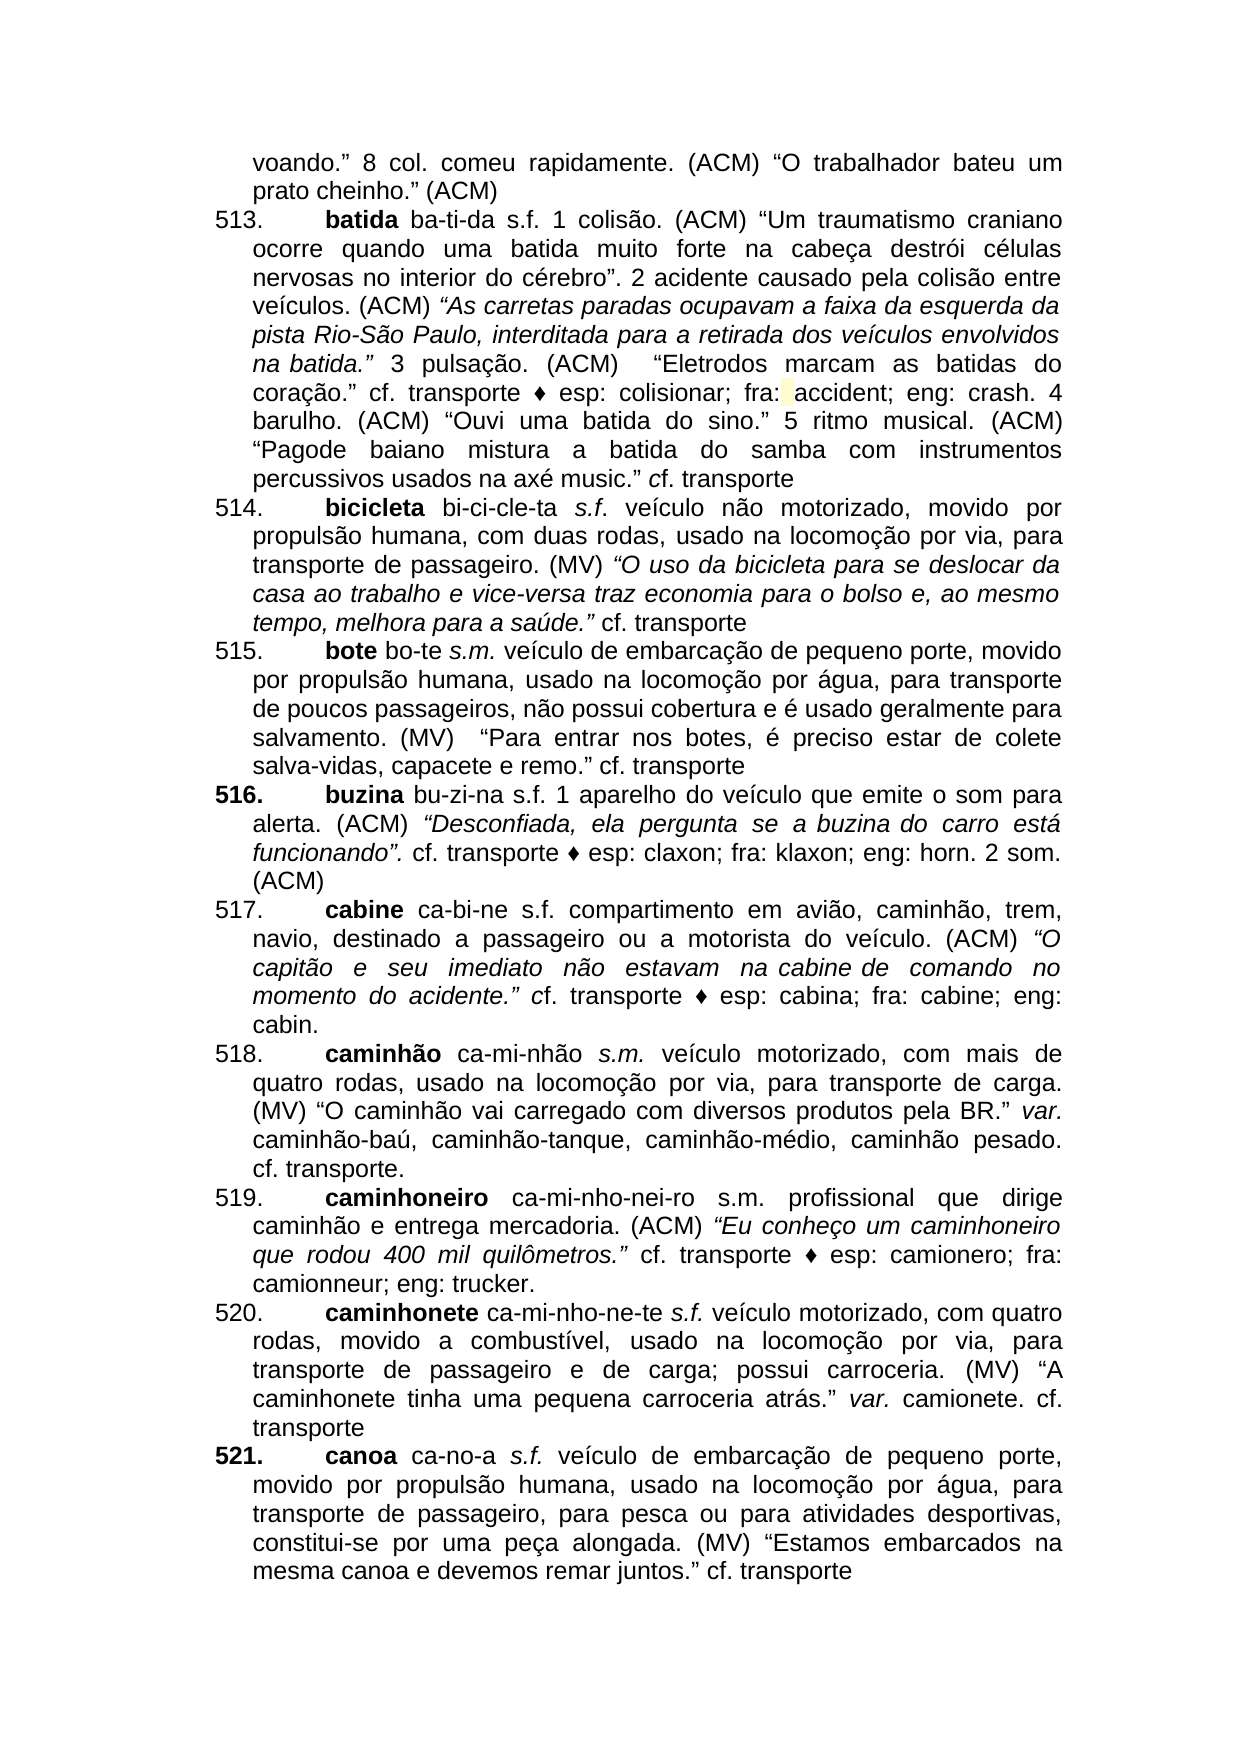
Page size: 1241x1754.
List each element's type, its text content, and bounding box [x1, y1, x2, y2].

list caminhonete ca-mi-nho-ne-te s.f. veículo motorizado, com quatro rodas, movido a combustível, usado na locomoção por via, para transporte de passageiro e de carga; possui carroceria. (MV) “A caminhonete tinha uma pequena carroceria atrás.” var. camionete. cf. transporte [215, 1298, 1063, 1441]
list bote bo-te s.m. veículo de embarcação de pequeno porte, movido por propulsão humana, usado na locomoção por água, para transporte de poucos passageiros, não possui cobertura e é usado geralmente para salvamento. (MV) “Para entrar nos botes, é preciso estar de colete salva-vidas, capacete e remo.” cf. transporte [215, 636, 1063, 780]
list buzina bu-zi-na s.f. 1 aparelho do veículo que emite o som para alerta. (ACM) “Desconfiada, ela pergunta se a buzina do carro está funcionando”. cf. transporte ♦ esp: claxon; fra: klaxon; eng: horn. 2 som. (ACM) [215, 780, 1063, 895]
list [215, 148, 1063, 205]
list canoa ca-no-a s.f. veículo de embarcação de pequeno porte, movido por propulsão humana, usado na locomoção por água, para transporte de passageiro, para pesca ou para atividades desportivas, constitui-se por uma peça alongada. (MV) “Estamos embarcados na mesma canoa e devemos remar juntos.” cf. transporte [215, 1441, 1063, 1585]
list caminhoneiro ca-mi-nho-nei-ro s.m. profissional que dirige caminhão e entrega mercadoria. (ACM) “Eu conheço um caminhoneiro que rodou 400 mil quilômetros.” cf. transporte ♦ esp: camionero; fra: camionneur; eng: trucker. [215, 1183, 1063, 1298]
list bicicleta bi-ci-cle-ta s.f. veículo não motorizado, movido por propulsão humana, com duas rodas, usado na locomoção por via, para transporte de passageiro. (MV) “O uso da bicicleta para se deslocar da casa ao trabalho e vice-versa traz economia para o bolso e, ao mesmo tempo, melhora para a saúde.” cf. transporte [215, 493, 1063, 636]
list caminhão ca-mi-nhão s.m. veículo motorizado, com mais de quatro rodas, usado na locomoção por via, para transporte de carga. (MV) “O caminhão vai carregado com diversos produtos pela BR.” var. caminhão-baú, caminhão-tanque, caminhão-médio, caminhão pesado. cf. transporte. [215, 1039, 1063, 1183]
list batida ba-ti-da s.f. 1 colisão. (ACM) “Um traumatismo craniano ocorre quando uma batida muito forte na cabeça destrói células nervosas no interior do cérebro”. 2 acidente causado pela colisão entre veículos. (ACM) “As carretas paradas ocupavam a faixa da esquerda da pista Rio-São Paulo, interditada para a retirada dos veículos envolvidos na batida.” 3 pulsação. (ACM) “Eletrodos marcam as batidas do coração.” cf. transporte ♦ esp: colisionar; fra: accident; eng: crash. 4 barulho. (ACM) “Ouvi uma batida do sino.” 5 ritmo musical. (ACM) “Pagode baiano mistura a batida do samba com instrumentos percussivos usados na axé music.” cf. transporte [215, 205, 1063, 493]
list cabine ca-bi-ne s.f. compartimento em avião, caminhão, trem, navio, destinado a passageiro ou a motorista do veículo. (ACM) “O capitão e seu imediato não estavam na cabine de comando no momento do acidente.” cf. transporte ♦ esp: cabina; fra: cabine; eng: cabin. [215, 895, 1063, 1039]
